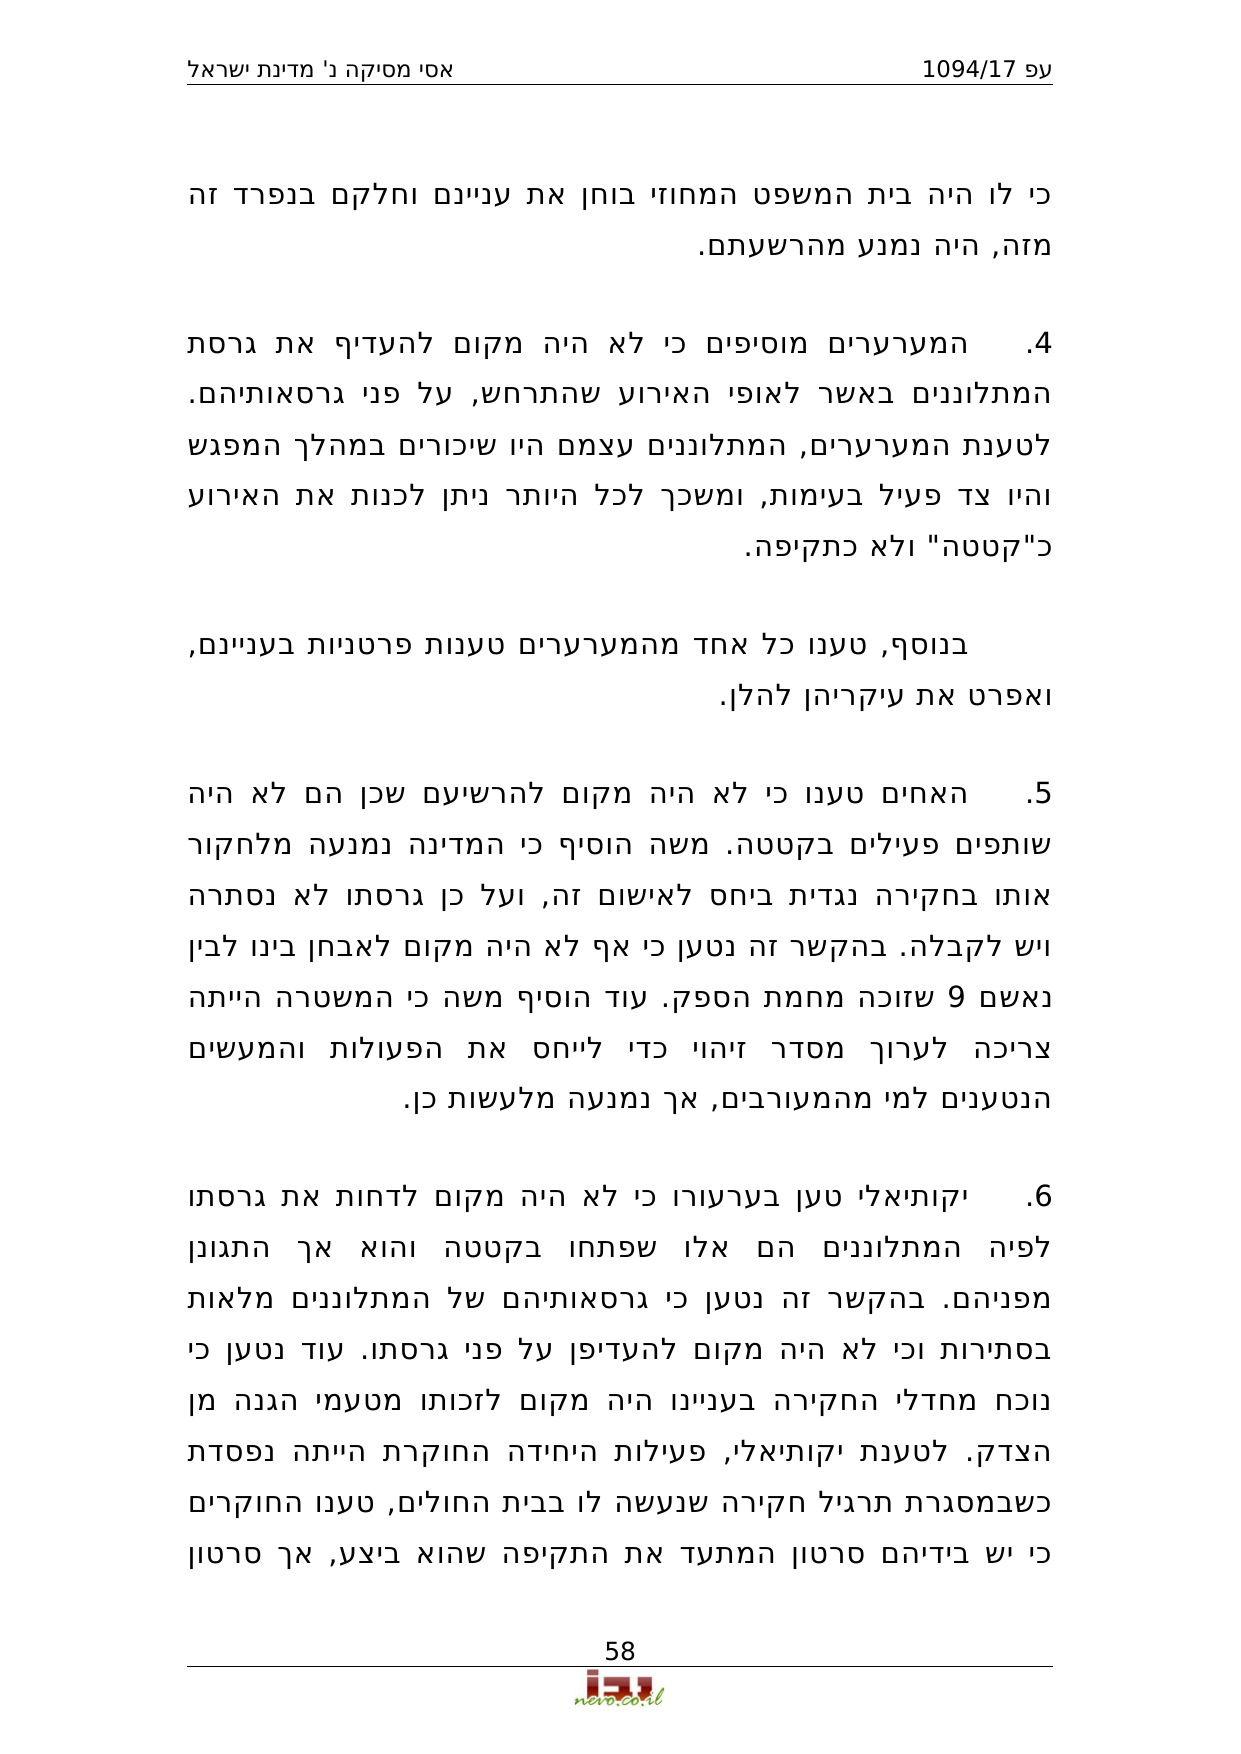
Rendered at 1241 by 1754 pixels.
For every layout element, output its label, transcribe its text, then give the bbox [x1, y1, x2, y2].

text 5. האחים טענו כי לא היה מקום להרשיעם שכן הם לא היה שותפים פעילים בקטטה. משה הוסיף כי המדינה נמנעה מלחקור אותו בחקירה נגדית ביחס לאישום זה, ועל כן גרסתו לא נסתרה ויש לקבלה. בהקשר זה נטען כי אף לא היה מקום לאבחן בינו לבין נאשם 9 שזוכה מחמת הספק. עוד הוסיף משה כי המשטרה הייתה צריכה לערוך מסדר זיהוי כדי לייחס את הפעולות והמעשים הנטענים למי מהמעורבים, אך נמנעה מלעשות כן. [187, 776, 1053, 1116]
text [187, 1180, 1053, 1570]
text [187, 177, 1053, 262]
text בנוסף, טענו כל אחד מהמערערים טענות פרטניות בעניינם, ואפרט את עיקריהן להלן. [187, 627, 1053, 712]
picture [574, 1669, 666, 1707]
text 4. המערערים מוסיפים כי לא היה מקום להעדיף את גרסת המתלוננים באשר לאופי האירוע שהתרחש, על פני גרסאותיהם. לטענת המערערים, המתלוננים עצמם היו שיכורים במהלך המפגש והיו צד פעיל בעימות, ומשכך לכל היותר ניתן לכנות את האירוע כ"קטטה" ולא כתקיפה. [187, 326, 1053, 564]
